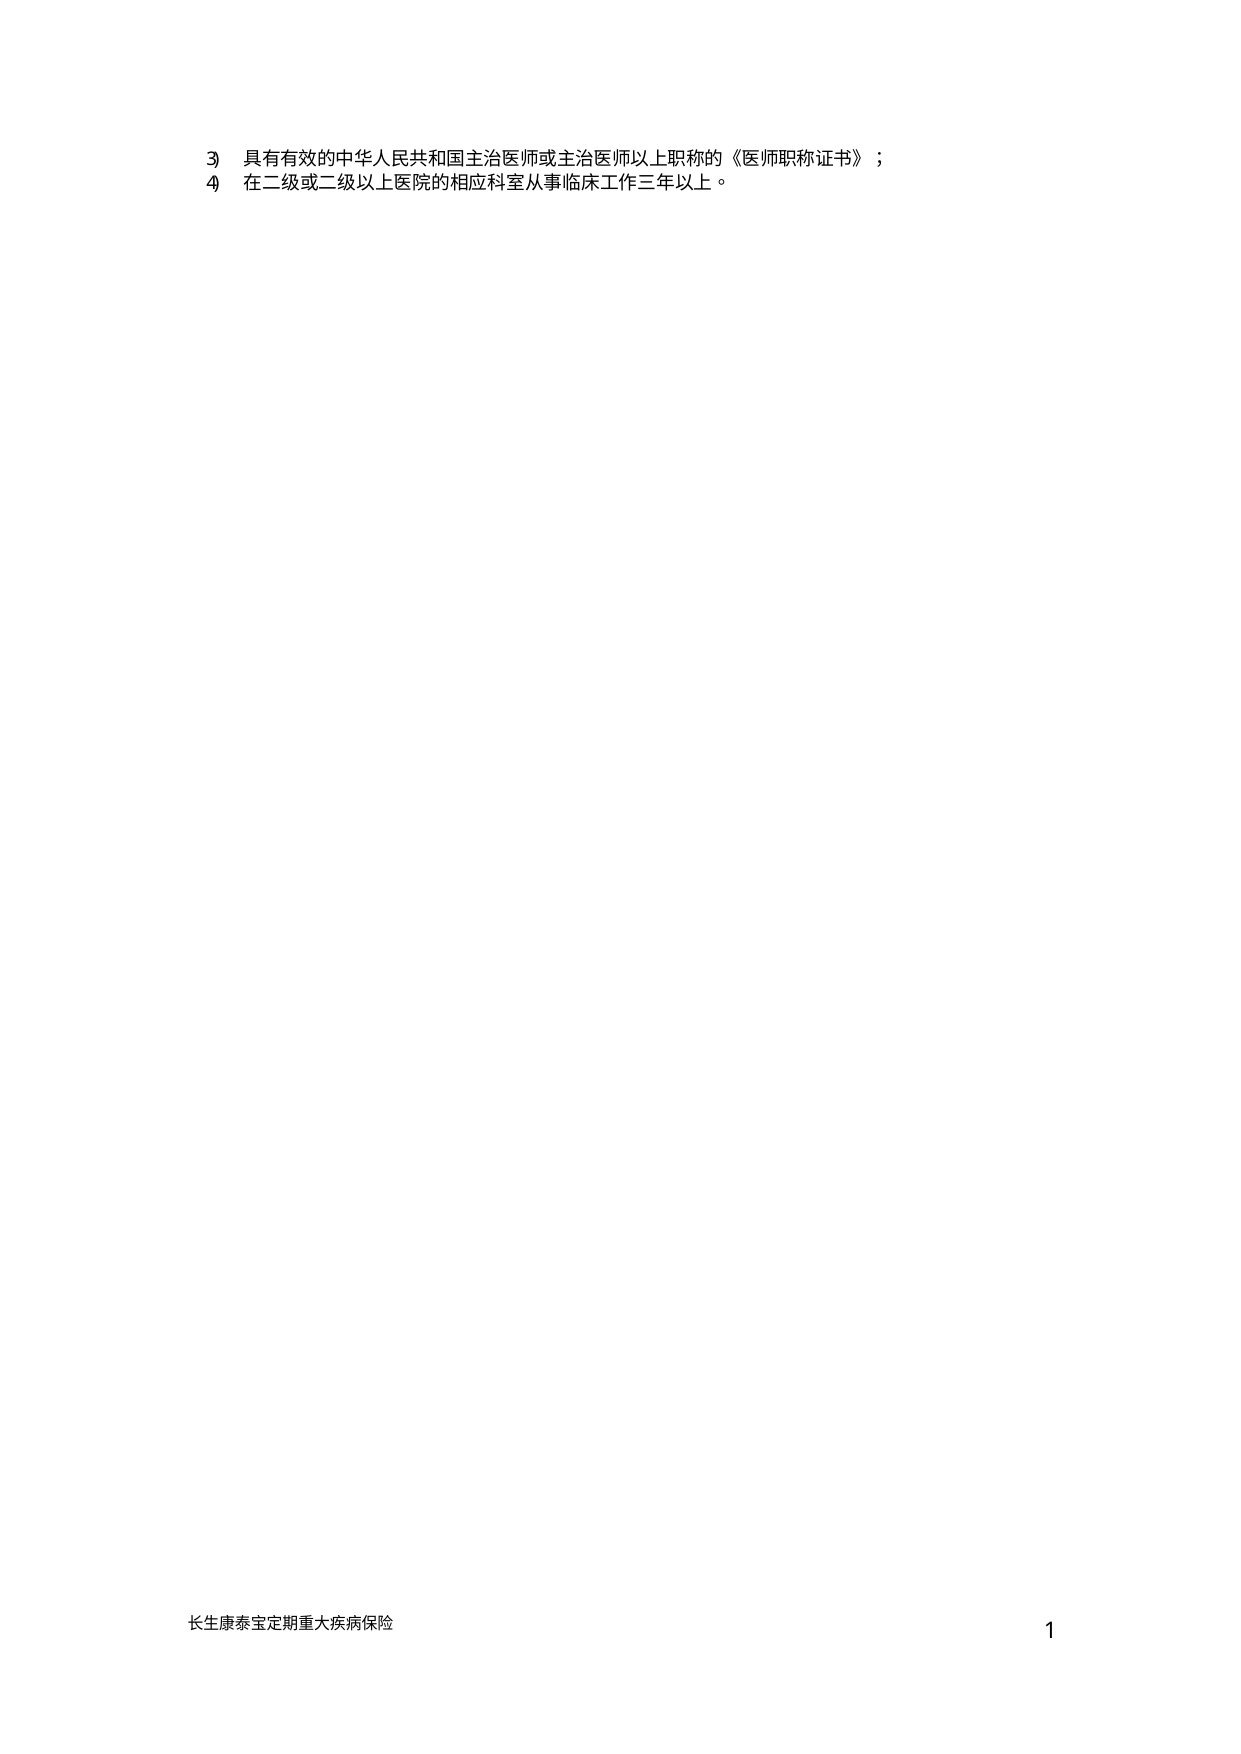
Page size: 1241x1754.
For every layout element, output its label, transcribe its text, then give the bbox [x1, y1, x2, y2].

list 具有有效的中华人民共和国主治医师或主治医师以上职称的《医师职称证书》； [206, 146, 1076, 170]
list 在二级或二级以上医院的相应科室从事临床工作三年以上。 [206, 170, 1076, 194]
